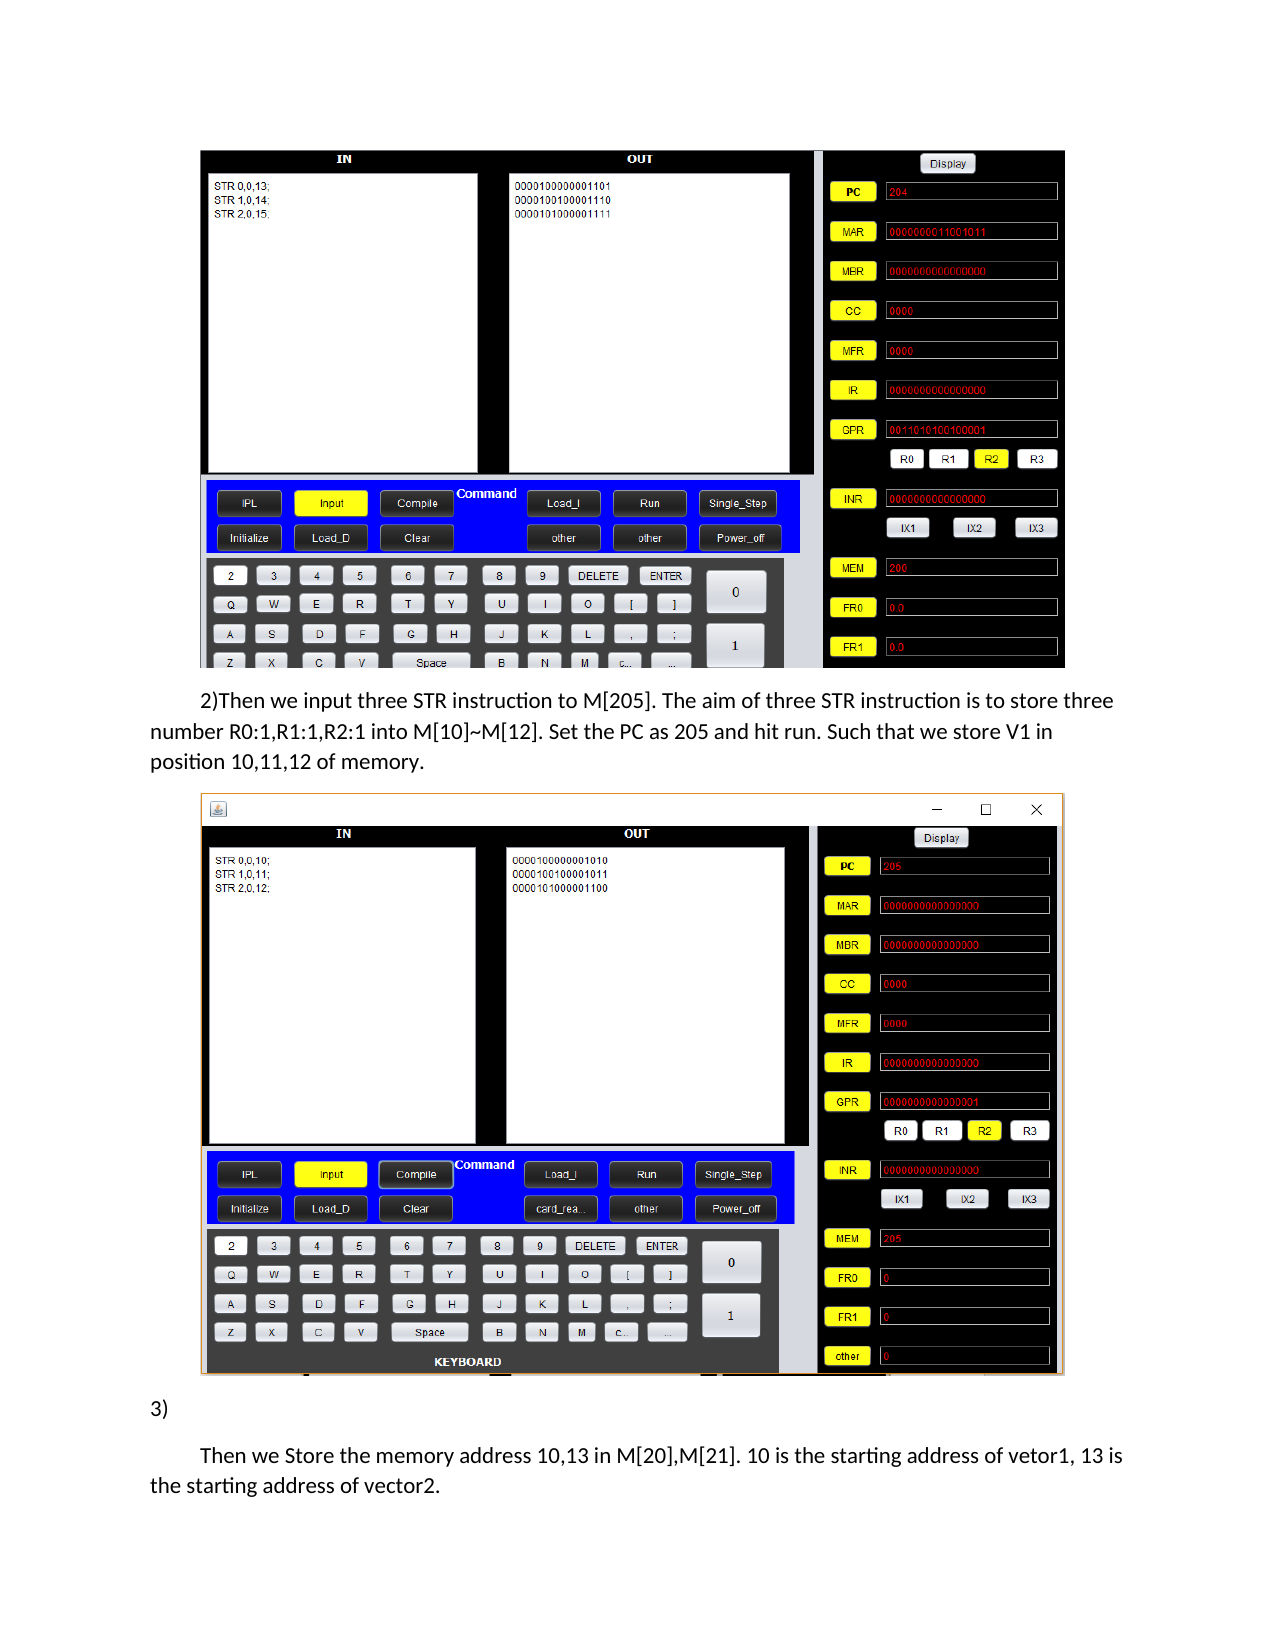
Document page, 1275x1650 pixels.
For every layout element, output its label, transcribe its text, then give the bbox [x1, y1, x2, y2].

text 3) [150, 1394, 1125, 1422]
picture [200, 793, 1065, 1376]
picture [200, 150, 1066, 668]
text Then we Store the memory address 10,13 in M[20],M[21]. 10 is the starting address of vetor1, 13 is the starting address of vector2. [150, 1441, 1125, 1499]
text 2)Then we input three STR instruction to M[205]. The aim of three STR instruction is to store three number R0:1,R1:1,R2:1 into M[10]~M[12]. Set the PC as 205 and hit run. Such that we store V1 in position 10,11,12 of memory. [150, 687, 1125, 775]
